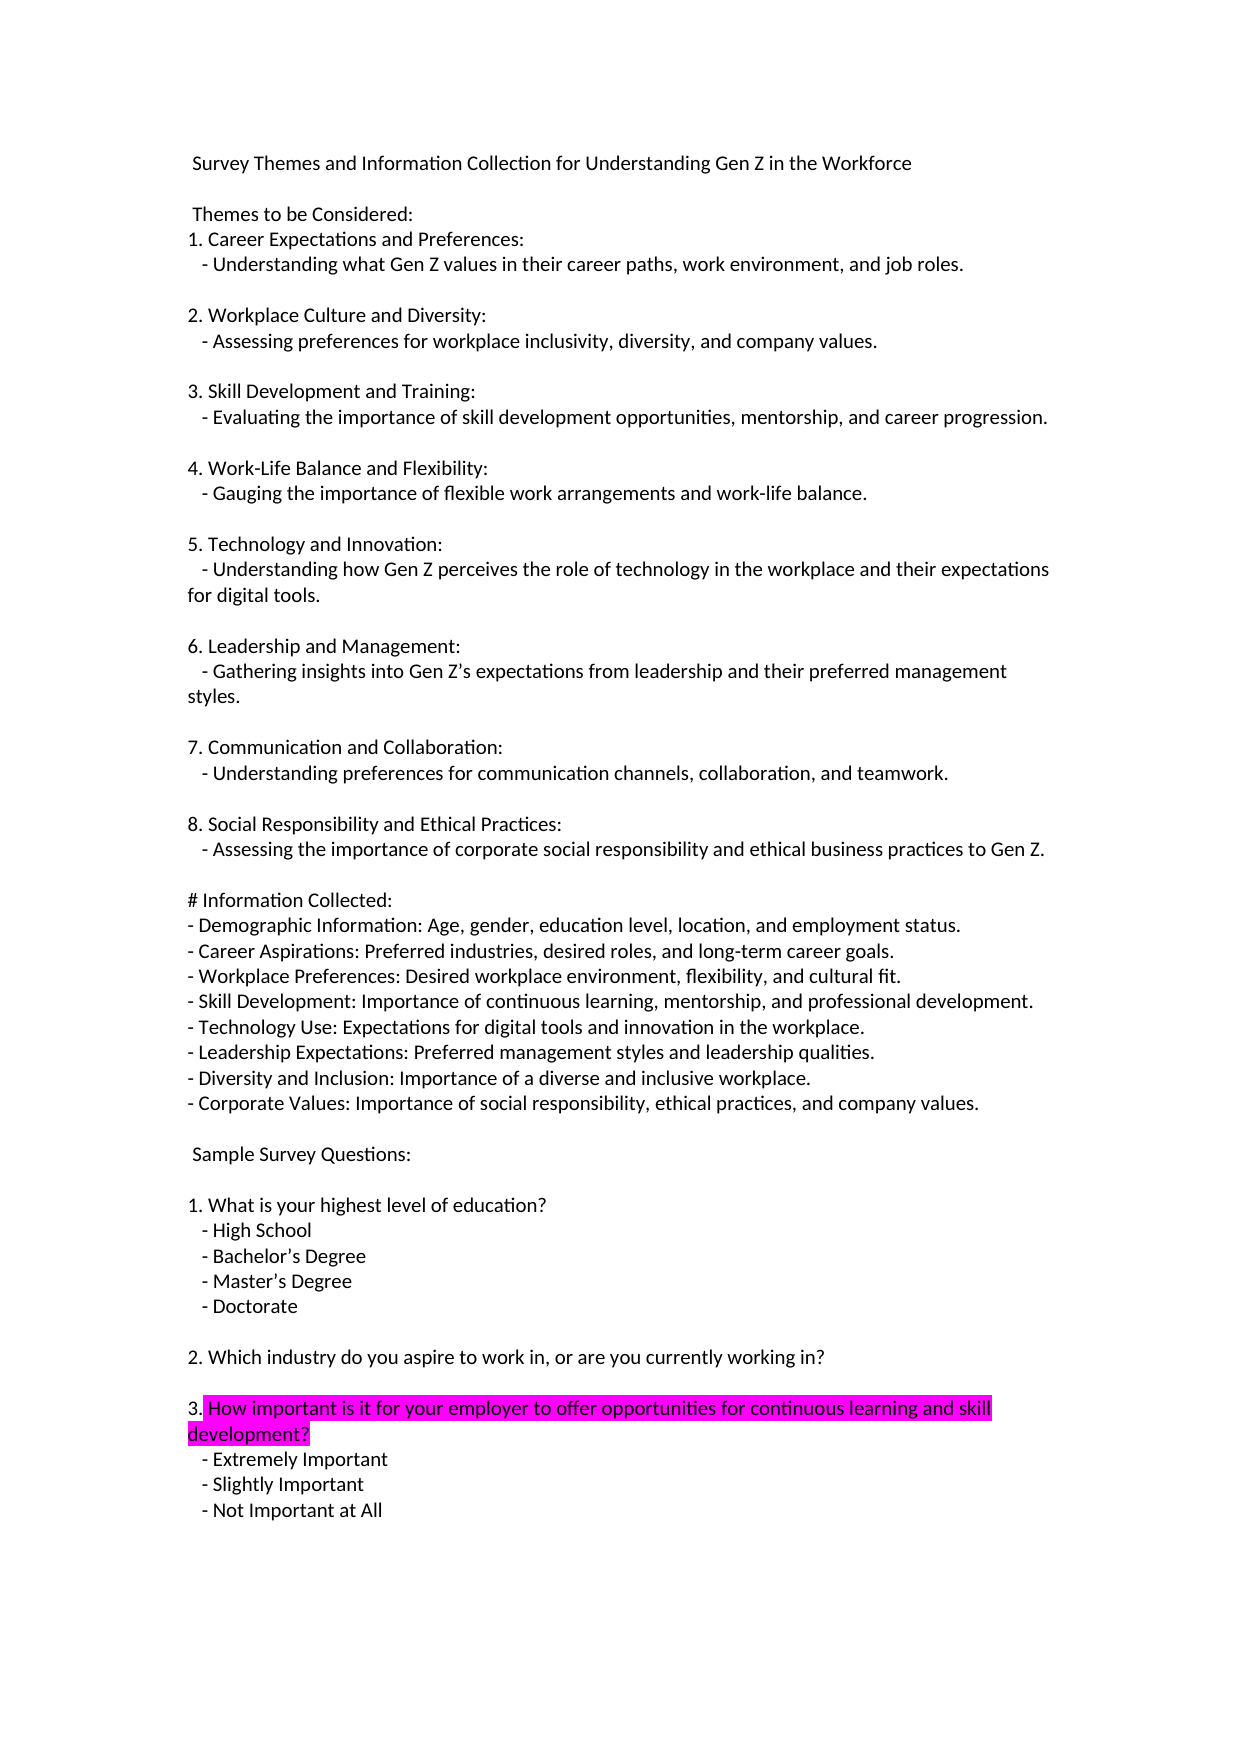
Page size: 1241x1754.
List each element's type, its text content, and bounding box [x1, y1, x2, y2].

text - Understanding preferences for communication channels, collaboration, and teamwork. [187, 760, 1053, 785]
text - Evaluating the importance of skill development opportunities, mentorship, and career progression. [187, 404, 1053, 429]
text 2. Workplace Culture and Diversity: [187, 302, 1053, 328]
text - Bachelor’s Degree [187, 1243, 1053, 1268]
text - Assessing preferences for workplace inclusivity, diversity, and company values. [187, 328, 1053, 353]
text - Master’s Degree [187, 1268, 1053, 1294]
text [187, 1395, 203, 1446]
text - Doctorate [187, 1294, 1053, 1319]
text - Understanding how Gen Z perceives the role of technology in the workplace and their expectations for digital tools. [187, 557, 1053, 607]
text - Workplace Preferences: Desired workplace environment, flexibility, and cultural fit. [187, 963, 1053, 989]
text # Information Collected: [187, 887, 1053, 912]
text Survey Themes and Information Collection for Understanding Gen Z in the Workforce [187, 150, 1053, 175]
text - Technology Use: Expectations for digital tools and innovation in the workplace. [187, 1014, 1053, 1039]
text 3. Skill Development and Training: [187, 379, 1053, 404]
text - Assessing the importance of corporate social responsibility and ethical business practices to Gen Z. [187, 836, 1053, 862]
text - Not Important at All [187, 1497, 1053, 1522]
text - Extremely Important [187, 1446, 1053, 1472]
text 5. Technology and Innovation: [187, 531, 1053, 557]
text - Slightly Important [187, 1472, 1053, 1497]
text - Leadership Expectations: Preferred management styles and leadership qualities. [187, 1039, 1053, 1065]
text 2. Which industry do you aspire to work in, or are you currently working in? [187, 1344, 1053, 1370]
text 3. How important is it for your employer to offer opportunities for continuous learning and skill development? [310, 1395, 1053, 1446]
text - Skill Development: Importance of continuous learning, mentorship, and professional development. [187, 989, 1053, 1014]
text 1. Career Expectations and Preferences: [187, 226, 1053, 252]
text - Demographic Information: Age, gender, education level, location, and employment status. [187, 912, 1053, 938]
text Themes to be Considered: [187, 201, 1053, 226]
text 7. Communication and Collaboration: [187, 734, 1053, 760]
text - Career Aspirations: Preferred industries, desired roles, and long-term career goals. [187, 938, 1053, 963]
text 8. Social Responsibility and Ethical Practices: [187, 811, 1053, 836]
text - Diversity and Inclusion: Importance of a diverse and inclusive workplace. [187, 1065, 1053, 1090]
text 4. Work-Life Balance and Flexibility: [187, 455, 1053, 480]
text - Gauging the importance of flexible work arrangements and work-life balance. [187, 480, 1053, 506]
text 1. What is your highest level of education? [187, 1192, 1053, 1217]
text 6. Leadership and Management: [187, 633, 1053, 658]
text - Corporate Values: Importance of social responsibility, ethical practices, and company values. [187, 1090, 1053, 1116]
text Sample Survey Questions: [187, 1141, 1053, 1167]
text - Understanding what Gen Z values in their career paths, work environment, and job roles. [187, 252, 1053, 277]
text - Gathering insights into Gen Z’s expectations from leadership and their preferred management styles. [187, 658, 1053, 709]
text - High School [187, 1217, 1053, 1243]
